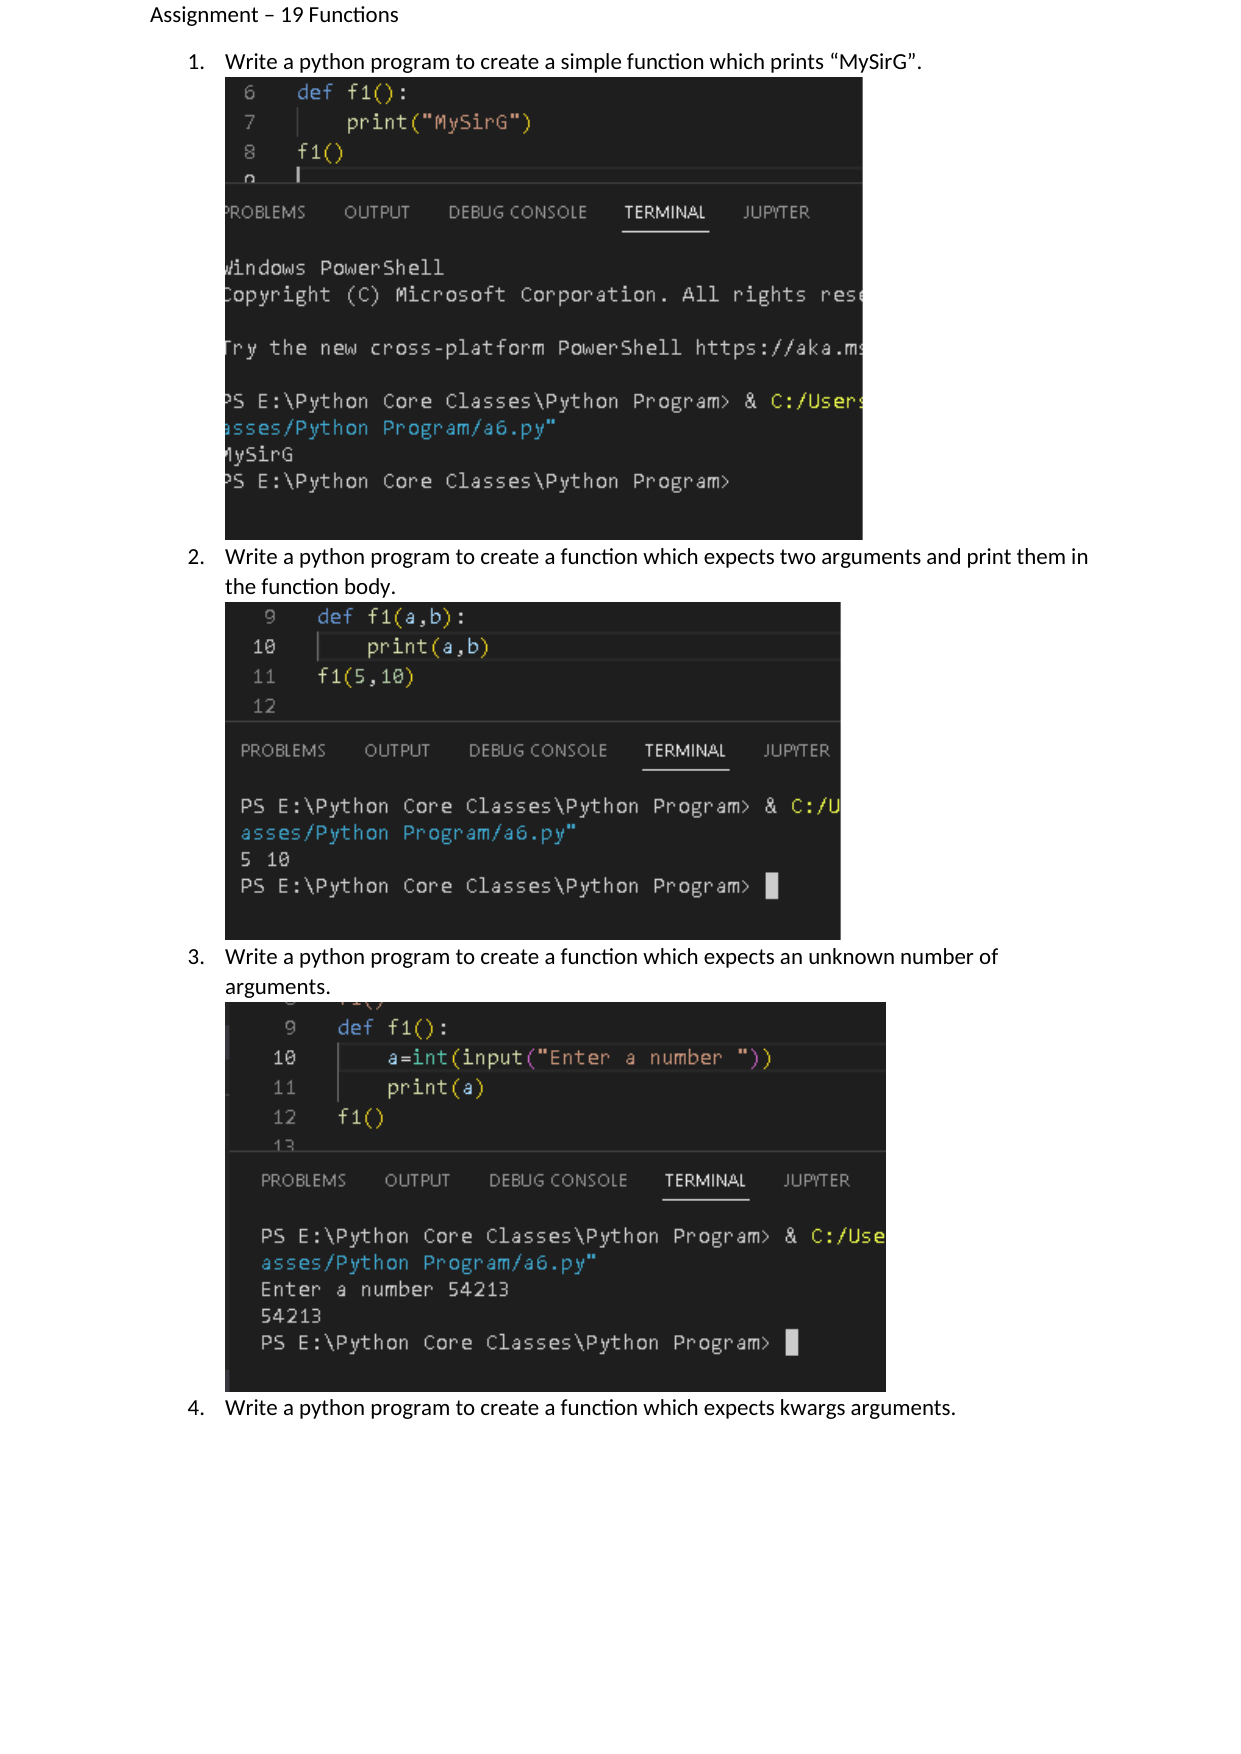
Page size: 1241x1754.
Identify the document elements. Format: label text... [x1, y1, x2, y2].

picture [225, 77, 863, 540]
text Assignment – 19 Functions [150, 0, 1090, 28]
list Write a python program to create a function which expects kwargs arguments. [187, 1393, 1090, 1422]
list Write a python program to create a simple function which prints “MySirG”. [187, 47, 1090, 75]
picture [225, 1002, 886, 1392]
picture [225, 602, 841, 940]
list Write a python program to create a function which expects two arguments and print them in the function body. [187, 542, 1090, 600]
list Write a python program to create a function which expects an unknown number of arguments. [187, 942, 1090, 1000]
